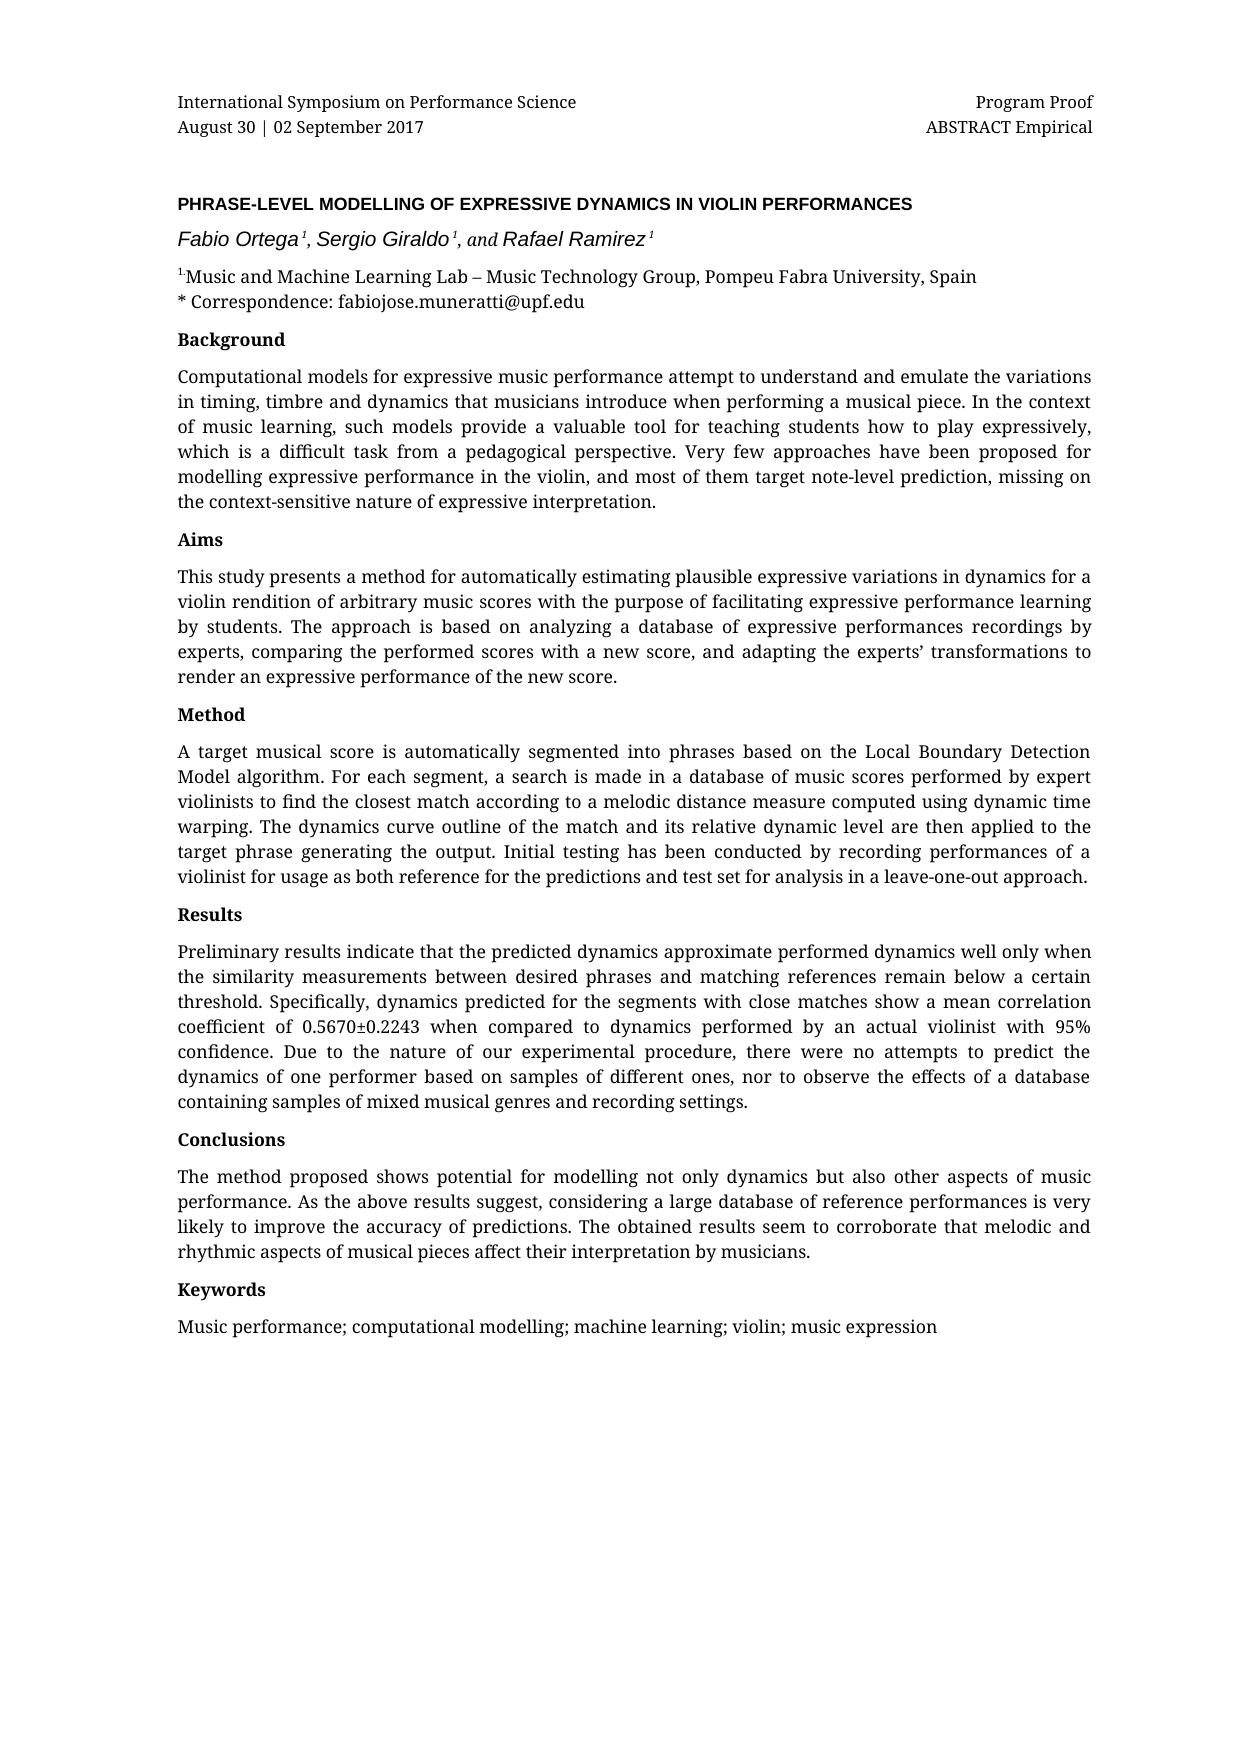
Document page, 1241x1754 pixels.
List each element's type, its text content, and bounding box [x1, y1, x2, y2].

text Music performance; computational modelling; machine learning; violin; music expression [177, 1314, 1092, 1339]
subtitle Results [177, 902, 1092, 927]
title Phrase-level modelling of expressive dynamics in violin performances [177, 189, 1092, 214]
subtitle Background [177, 327, 1092, 352]
text * Correspondence: fabiojose.muneratti@upf.edu [177, 289, 1092, 314]
text Computational models for expressive music performance attempt to understand and emulate the variations in timing, timbre and dynamics that musicians introduce when performing a musical piece. In the context of music learning, such models provide a valuable tool for teaching students how to play expressively, which is a difficult task from a pedagogical perspective. Very few approaches have been proposed for modelling expressive performance in the violin, and most of them target note-level prediction, missing on the context-sensitive nature of expressive interpretation. [177, 364, 1092, 514]
text Fabio Ortega 1, Sergio Giraldo 1, and Rafael Ramirez 1 [177, 227, 1092, 252]
text The method proposed shows potential for modelling not only dynamics but also other aspects of music performance. As the above results suggest, considering a large database of reference performances is very likely to improve the accuracy of predictions. The obtained results seem to corroborate that melodic and rhythmic aspects of musical pieces affect their interpretation by musicians. [177, 1164, 1092, 1264]
text This study presents a method for automatically estimating plausible expressive variations in dynamics for a violin rendition of arbitrary music scores with the purpose of facilitating expressive performance learning by students. The approach is based on analyzing a database of expressive performances recordings by experts, comparing the performed scores with a new score, and adapting the experts’ transformations to render an expressive performance of the new score. [177, 564, 1092, 689]
text A target musical score is automatically segmented into phrases based on the Local Boundary Detection Model algorithm. For each segment, a search is made in a database of music scores performed by expert violinists to find the closest match according to a melodic distance measure computed using dynamic time warping. The dynamics curve outline of the match and its relative dynamic level are then applied to the target phrase generating the output. Initial testing has been conducted by recording performances of a violinist for usage as both reference for the predictions and test set for analysis in a leave-one-out approach. [177, 739, 1092, 889]
subtitle Aims [177, 527, 1092, 552]
text 1.Music and Machine Learning Lab – Music Technology Group, Pompeu Fabra University, Spain [177, 264, 1092, 289]
subtitle Conclusions [177, 1127, 1092, 1152]
subtitle Method [177, 702, 1092, 727]
text Preliminary results indicate that the predicted dynamics approximate performed dynamics well only when the similarity measurements between desired phrases and matching references remain below a certain threshold. Specifically, dynamics predicted for the segments with close matches show a mean correlation coefficient of 0.5670±0.2243 when compared to dynamics performed by an actual violinist with 95% confidence. Due to the nature of our experimental procedure, there were no attempts to predict the dynamics of one performer based on samples of different ones, nor to observe the effects of a database containing samples of mixed musical genres and recording settings. [177, 939, 1092, 1114]
subtitle Keywords [177, 1277, 1092, 1302]
